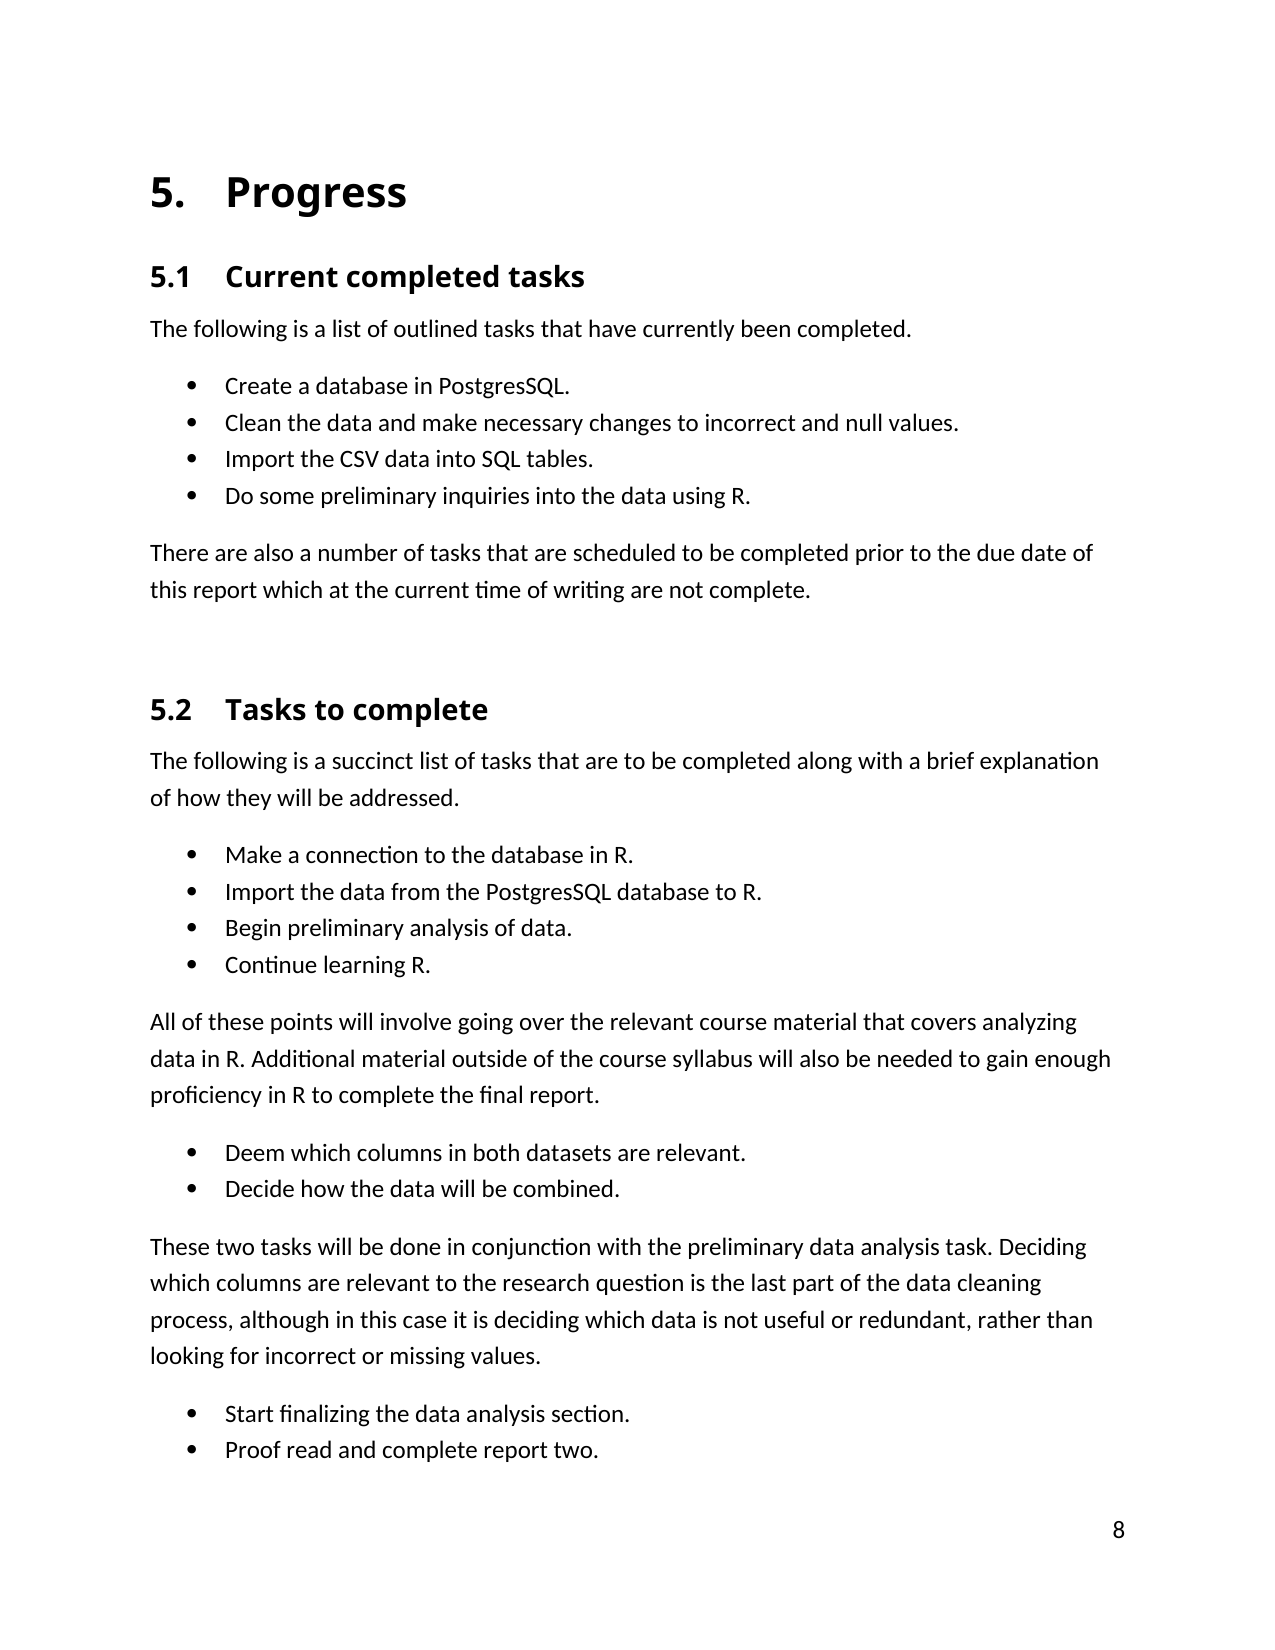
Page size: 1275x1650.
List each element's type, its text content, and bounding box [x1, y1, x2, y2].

subtitle Current completed tasks [150, 257, 1125, 296]
list Import the data from the PostgresSQL database to R. [187, 876, 1125, 906]
text The following is a succinct list of tasks that are to be completed along with a brief explanation of how they will be addressed. [150, 745, 1125, 812]
list Start finalizing the data analysis section. [187, 1398, 1125, 1428]
text These two tasks will be done in conjunction with the preliminary data analysis task. Deciding which columns are relevant to the research question is the last part of the data cleaning process, although in this case it is deciding which data is not useful or redundant, rather than looking for incorrect or missing values. [150, 1231, 1125, 1371]
list Create a database in PostgresSQL. [187, 371, 1125, 401]
text There are also a number of tasks that are scheduled to be completed prior to the due date of this report which at the current time of writing are not complete. [150, 538, 1125, 605]
list Import the CSV data into SQL tables. [187, 444, 1125, 474]
list Begin preliminary analysis of data. [187, 912, 1125, 943]
subtitle Progress [150, 162, 1125, 219]
list Make a connection to the database in R. [187, 839, 1125, 870]
list Decide how the data will be combined. [187, 1173, 1125, 1204]
list Clean the data and make necessary changes to incorrect and null values. [187, 407, 1125, 438]
text All of these points will involve going over the relevant course material that covers analyzing data in R. Additional material outside of the course syllabus will also be needed to gain enough proficiency in R to complete the final report. [150, 1006, 1125, 1110]
list Deem which columns in both datasets are relevant. [187, 1137, 1125, 1167]
subtitle Tasks to complete [150, 689, 1125, 729]
list Do some preliminary inquiries into the data using R. [187, 480, 1125, 511]
list Proof read and complete report two. [187, 1434, 1125, 1465]
text The following is a list of outlined tasks that have currently been completed. [150, 313, 1125, 344]
list Continue learning R. [187, 949, 1125, 979]
